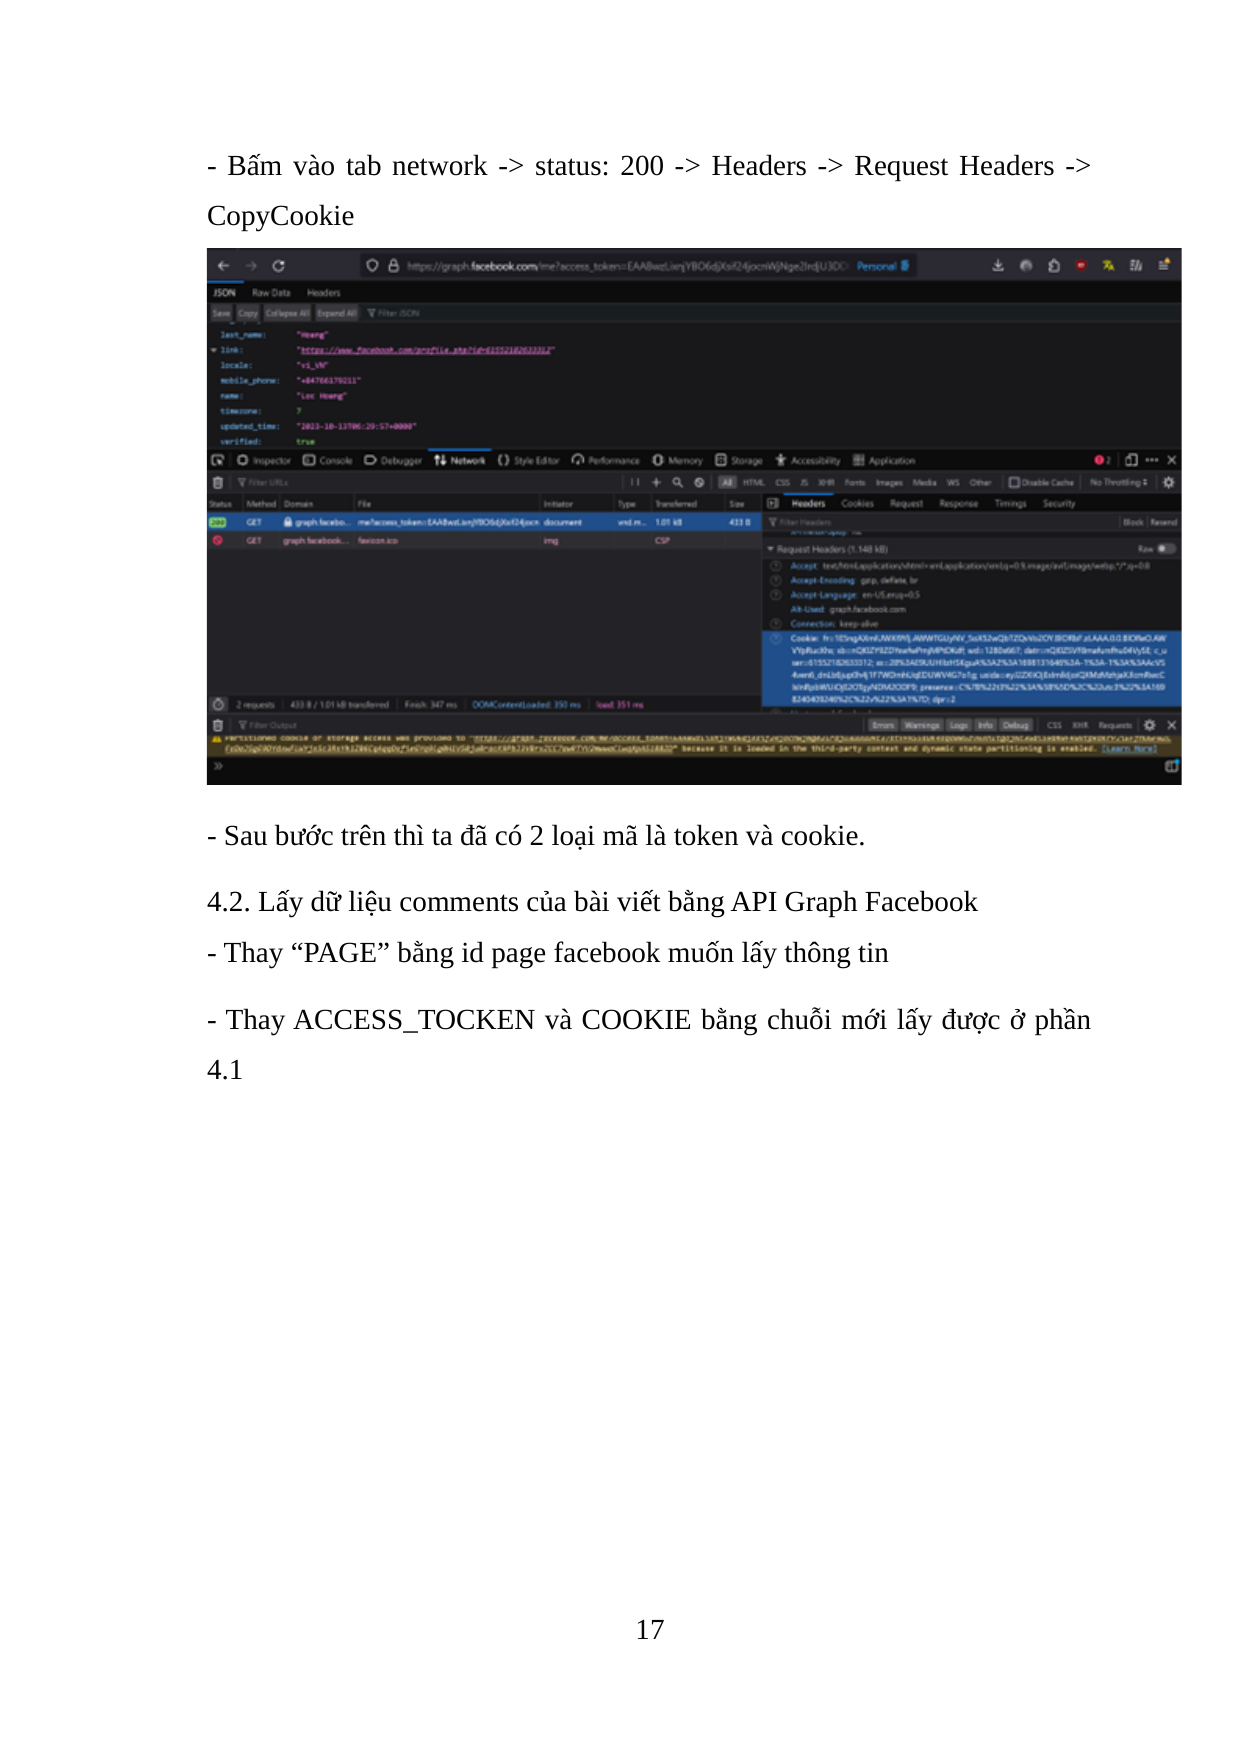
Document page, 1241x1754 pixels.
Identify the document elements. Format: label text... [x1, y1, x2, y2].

text - Sau bước trên thì ta đã có 2 loại mã là token và cookie. [207, 818, 1092, 851]
text - Thay “PAGE” bằng id page facebook muốn lấy thông tin [207, 935, 1092, 968]
picture [206, 248, 1182, 785]
text - Bấm vào tab network -> status: 200 -> Headers -> Request Headers -> CopyCookie [207, 148, 1092, 248]
text - Thay ACCESS_TOCKEN và COOKIE bằng chuỗi mới lấy được ở phần 4.1 [207, 1002, 1092, 1086]
subtitle 4.2. Lấy dữ liệu comments của bài viết bằng API Graph Facebook [207, 884, 1092, 918]
